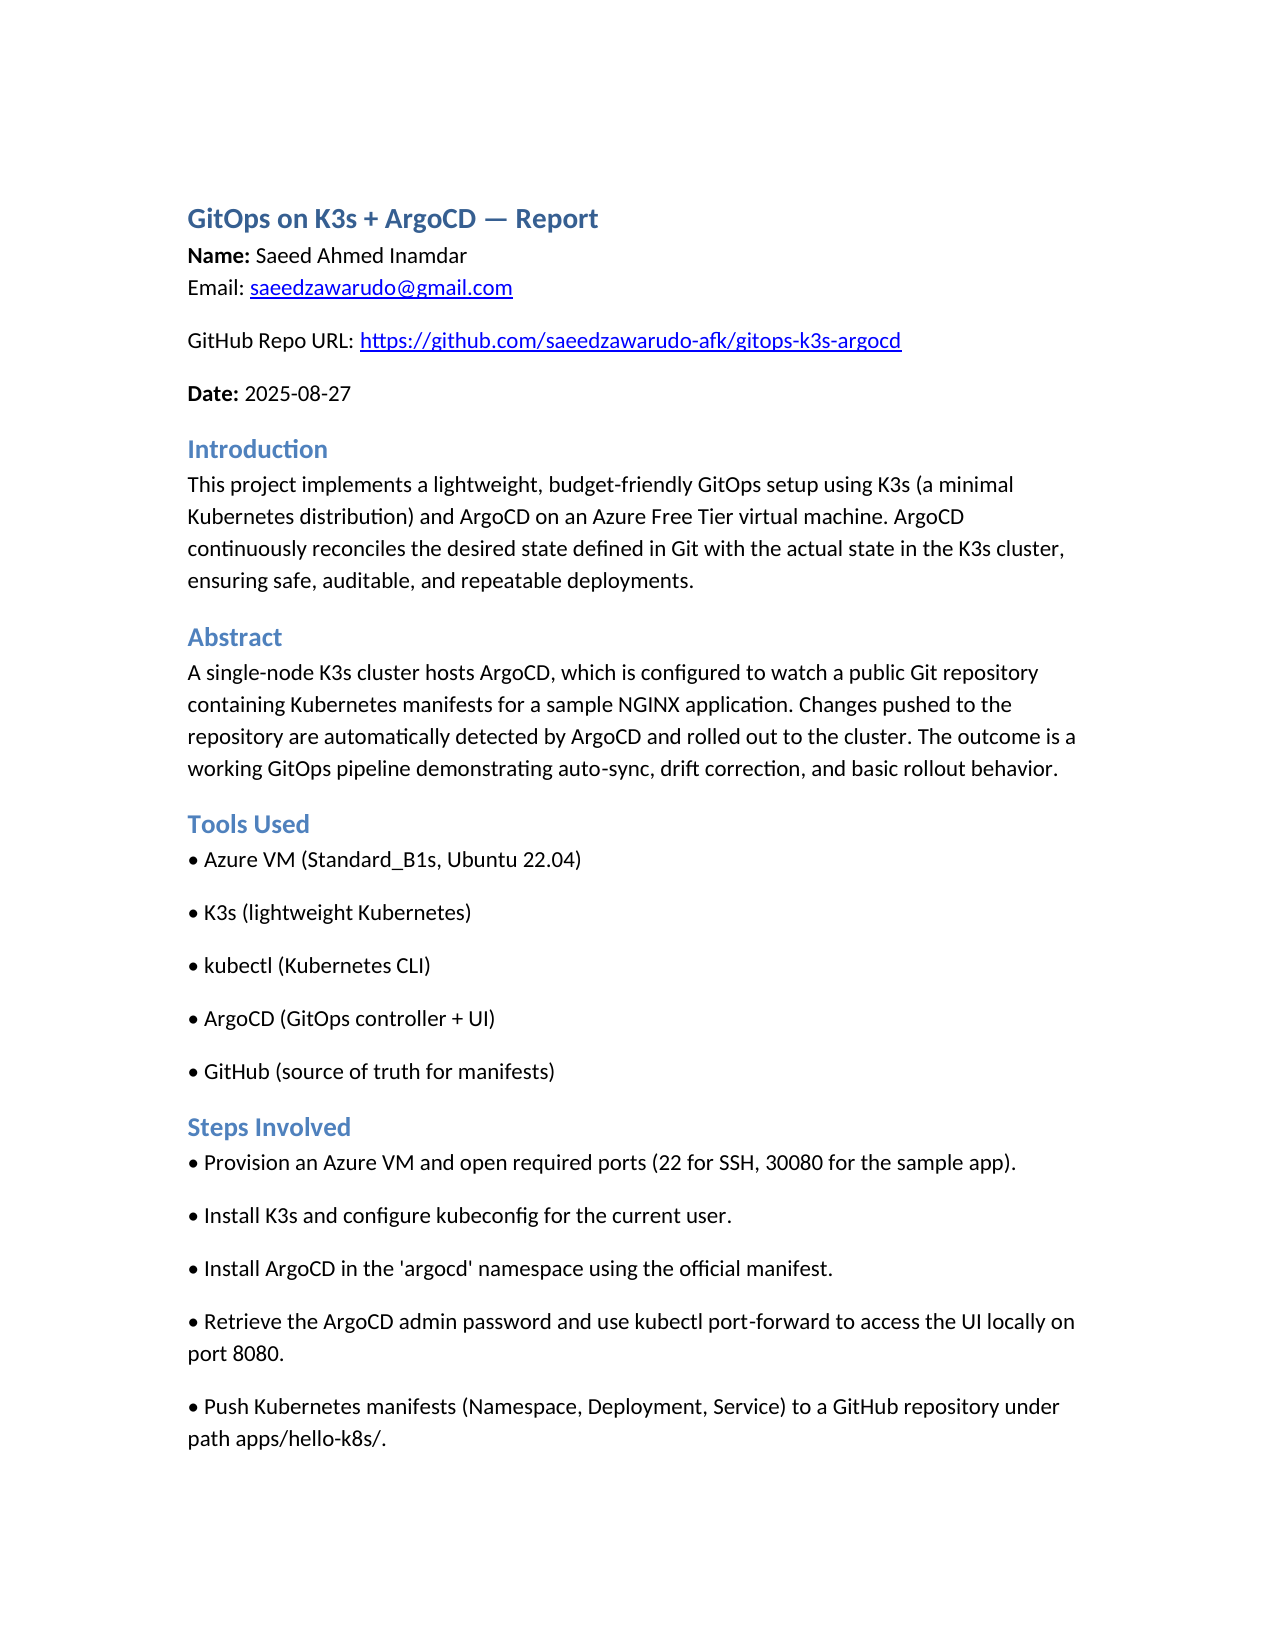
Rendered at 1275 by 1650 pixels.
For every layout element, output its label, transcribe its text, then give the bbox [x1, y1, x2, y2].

text • ArgoCD (GitOps controller + UI) [187, 1004, 1087, 1032]
text • kubectl (Kubernetes CLI) [187, 951, 1087, 979]
text GitHub Repo URL: https://github.com/saeedzawarudo-afk/gitops-k3s-argocd [187, 326, 1087, 354]
text • K3s (lightweight Kubernetes) [187, 898, 1087, 926]
text Date: 2025-08-27 [187, 379, 1087, 407]
text Name: Saeed Ahmed Inamdar Email: saeedzawarudo@gmail.com [187, 241, 1087, 301]
text A single-node K3s cluster hosts ArgoCD, which is configured to watch a public Git repository containing Kubernetes manifests for a sample NGINX application. Changes pushed to the repository are automatically detected by ArgoCD and rolled out to the cluster. The outcome is a working GitOps pipeline demonstrating auto‑sync, drift correction, and basic rollout behavior. [187, 658, 1087, 782]
text • Push Kubernetes manifests (Namespace, Deployment, Service) to a GitHub repository under path apps/hello-k8s/. [187, 1392, 1087, 1453]
text • Azure VM (Standard_B1s, Ubuntu 22.04) [187, 845, 1087, 873]
text This project implements a lightweight, budget-friendly GitOps setup using K3s (a minimal Kubernetes distribution) and ArgoCD on an Azure Free Tier virtual machine. ArgoCD continuously reconciles the desired state defined in Git with the actual state in the K3s cluster, ensuring safe, auditable, and repeatable deployments. [187, 470, 1087, 595]
text • Provision an Azure VM and open required ports (22 for SSH, 30080 for the sample app). [187, 1148, 1087, 1176]
text • Install K3s and configure kubeconfig for the current user. [187, 1201, 1087, 1229]
subtitle Abstract [187, 620, 1087, 653]
text • Retrieve the ArgoCD admin password and use kubectl port‑forward to access the UI locally on port 8080. [187, 1307, 1087, 1367]
text • Install ArgoCD in the 'argocd' namespace using the official manifest. [187, 1254, 1087, 1282]
text • GitHub (source of truth for manifests) [187, 1057, 1087, 1085]
subtitle Introduction [187, 432, 1087, 465]
subtitle Tools Used [187, 807, 1087, 840]
subtitle Steps Involved [187, 1110, 1087, 1143]
subtitle GitOps on K3s + ArgoCD — Report [187, 200, 1087, 236]
